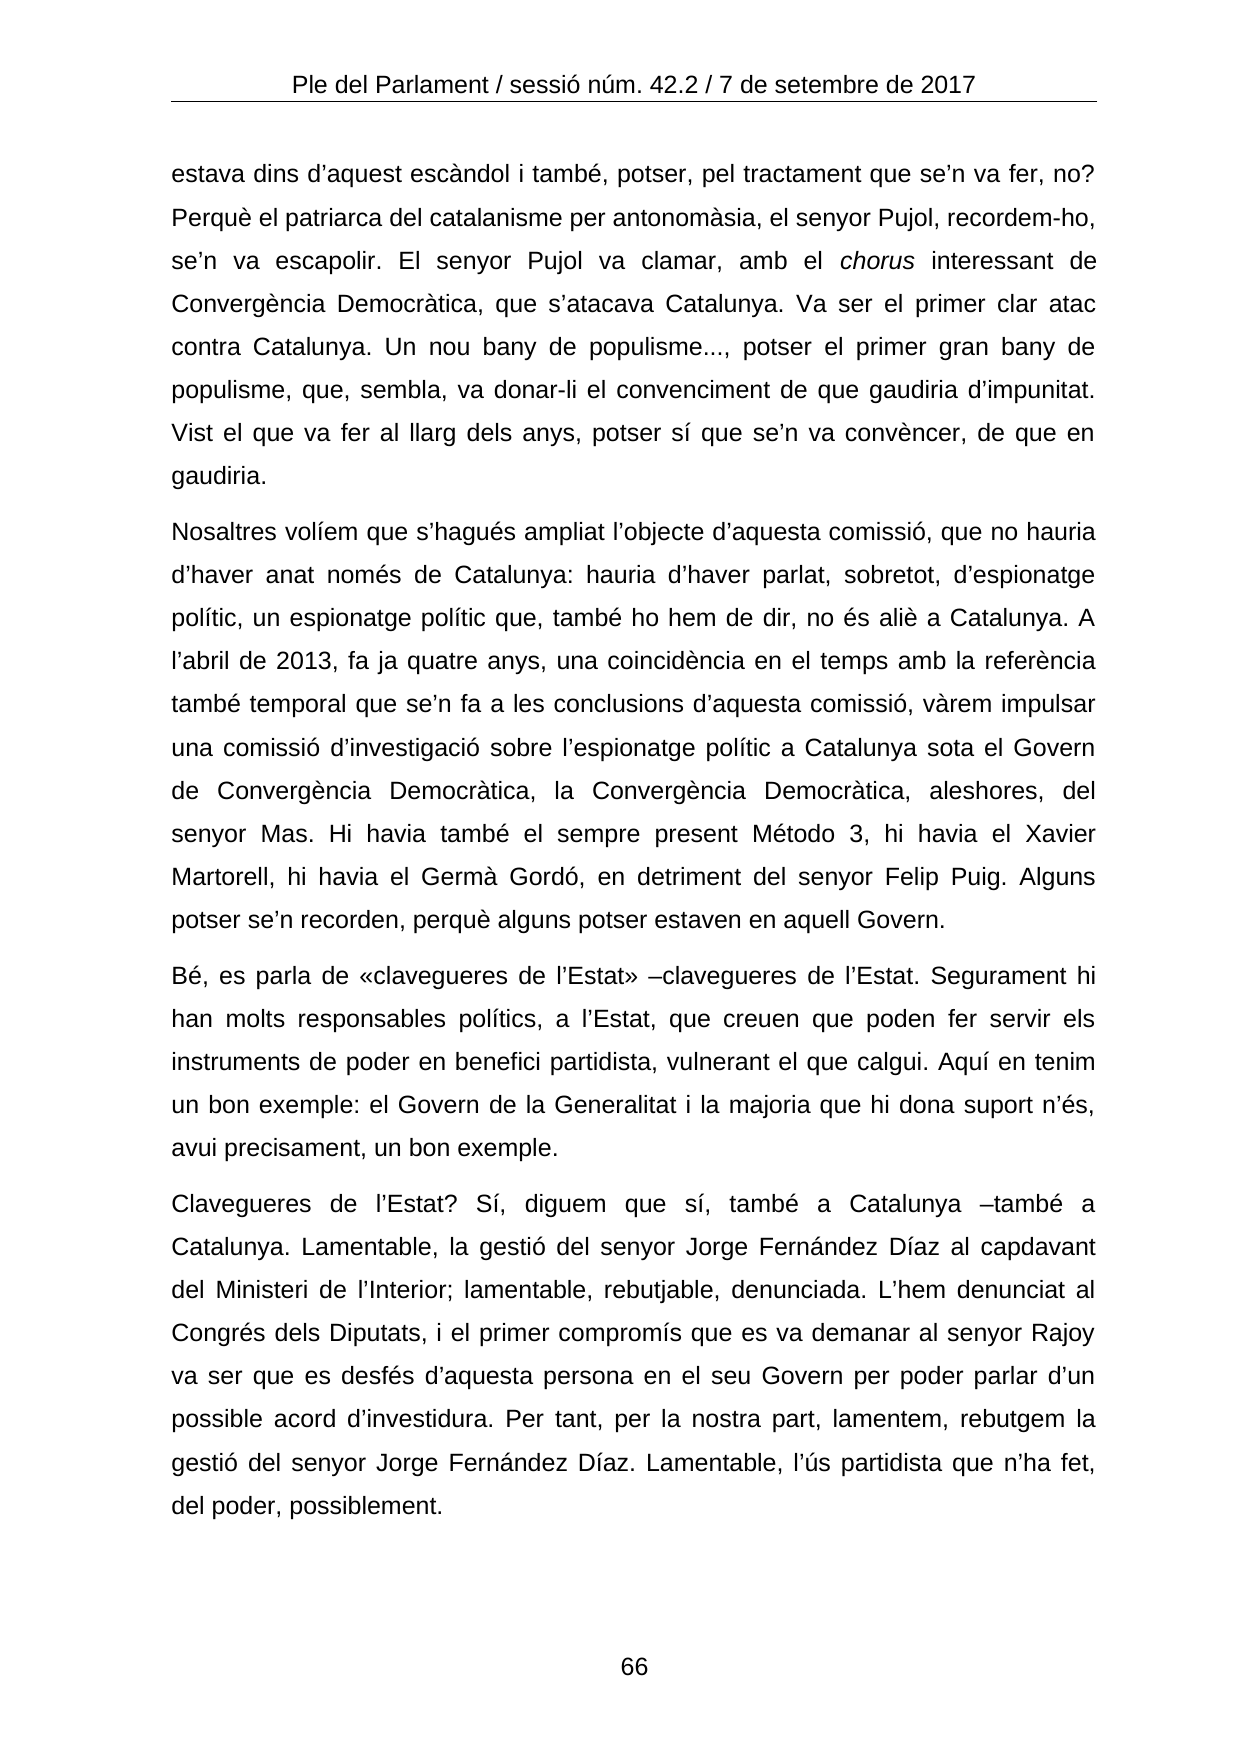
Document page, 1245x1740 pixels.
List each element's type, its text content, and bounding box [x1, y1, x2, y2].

text Nosaltres volíem que s’hagués ampliat l’objecte d’aquesta comissió, que no hauria d’haver anat només de Catalunya: hauria d’haver parlat, sobretot, d’espionatge polític, un espionatge polític que, també ho hem de dir, no és aliè a Catalunya. A l’abril de 2013, fa ja quatre anys, una coincidència en el temps amb la referència també temporal que se’n fa a les conclusions d’aquesta comissió, vàrem impulsar una comissió d’investigació sobre l’espionatge polític a Catalunya sota el Govern de Convergència Democràtica, la Convergència Democràtica, aleshores, del senyor Mas. Hi havia també el sempre present Método 3, hi havia el Xavier Martorell, hi havia el Germà Gordó, en detriment del senyor Felip Puig. Alguns potser se’n recorden, perquè alguns potser estaven en aquell Govern. [171, 517, 1097, 934]
text Bé, es parla de «clavegueres de l’Estat» –clavegueres de l’Estat. Segurament hi han molts responsables polítics, a l’Estat, que creuen que poden fer servir els instruments de poder en benefici partidista, vulnerant el que calgui. Aquí en tenim un bon exemple: el Govern de la Generalitat i la majoria que hi dona suport n’és, avui precisament, un bon exemple. [171, 961, 1097, 1162]
text Clavegueres de l’Estat? Sí, diguem que sí, també a Catalunya –també a Catalunya. Lamentable, la gestió del senyor Jorge Fernández Díaz al capdavant del Ministeri de l’Interior; lamentable, rebutjable, denunciada. L’hem denunciat al Congrés dels Diputats, i el primer compromís que es va demanar al senyor Rajoy va ser que es desfés d’aquesta persona en el seu Govern per poder parlar d’un possible acord d’investidura. Per tant, per la nostra part, lamentem, rebutgem la gestió del senyor Jorge Fernández Díaz. Lamentable, l’ús partidista que n’ha fet, del poder, possiblement. [171, 1189, 1097, 1519]
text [171, 159, 1097, 490]
